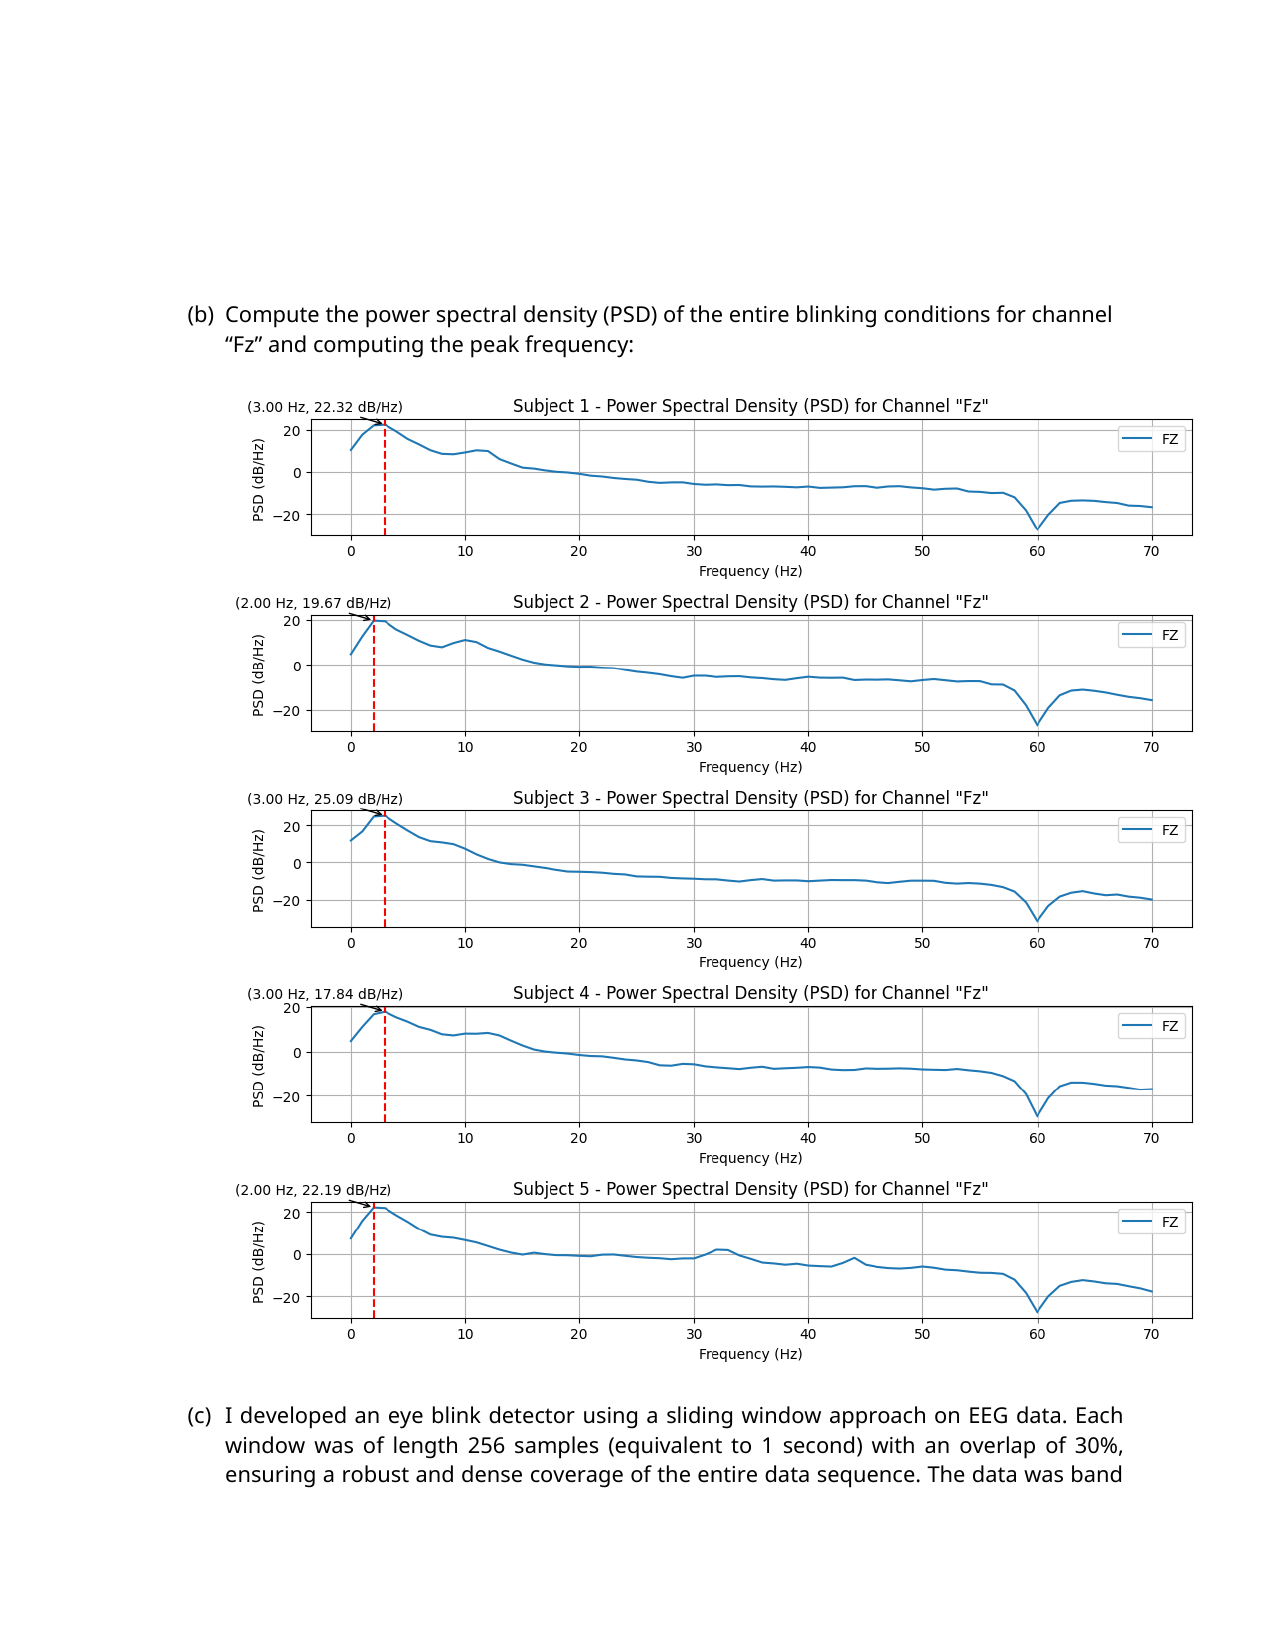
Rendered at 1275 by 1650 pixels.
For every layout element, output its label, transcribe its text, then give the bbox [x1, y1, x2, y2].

picture [225, 388, 1200, 1370]
list Compute the power spectral density (PSD) of the entire blinking conditions for channel “Fz” and computing the peak frequency: [187, 299, 1125, 358]
